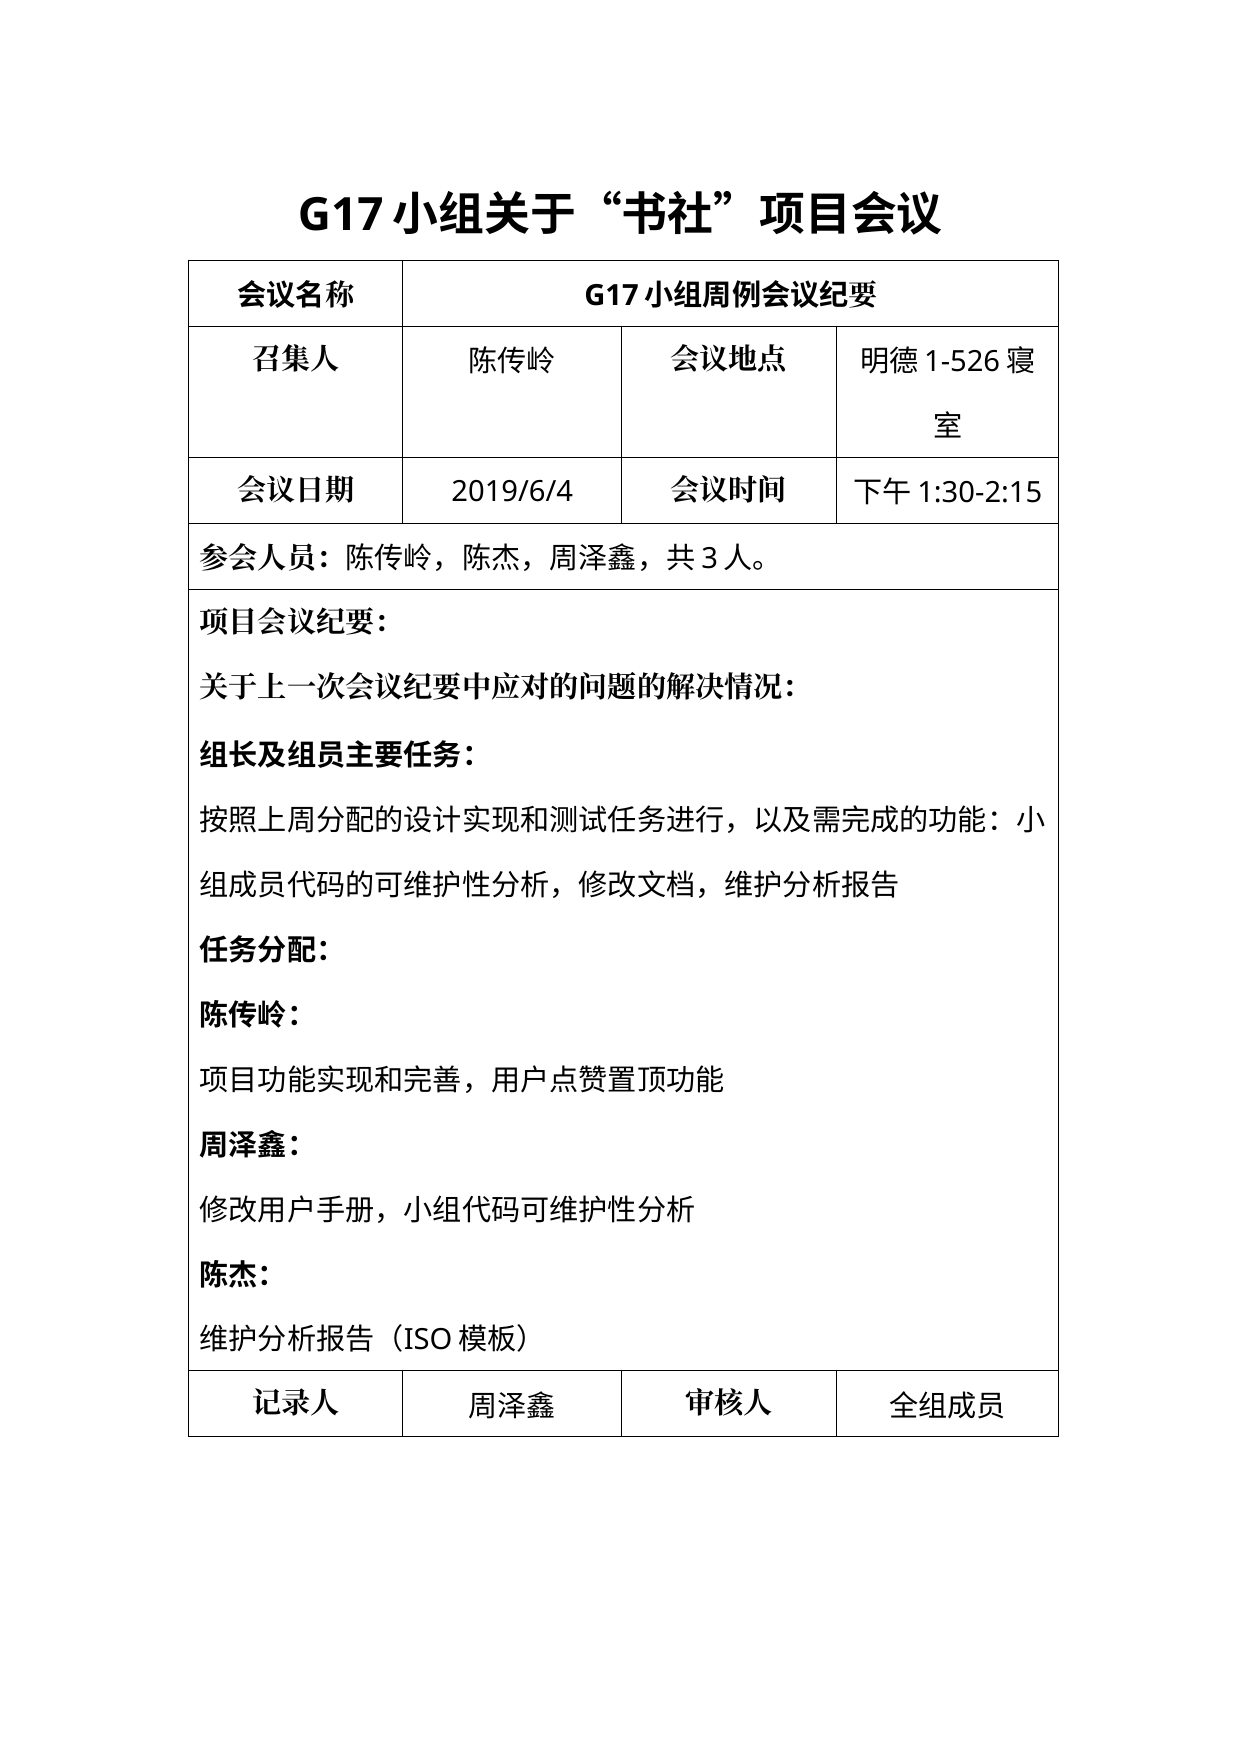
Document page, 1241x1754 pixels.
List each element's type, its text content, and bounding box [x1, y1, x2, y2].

table_cell 召集人 [189, 327, 402, 457]
table_cell 2019/6/4 [403, 458, 621, 523]
table_cell 会议地点 [622, 327, 836, 457]
table_cell 明德1-526寝室 [837, 327, 1058, 457]
table_cell 全组成员 [837, 1371, 1058, 1436]
table_cell 审核人 [622, 1371, 836, 1436]
table_cell 周泽鑫 [403, 1371, 621, 1436]
table_cell 项目会议纪要： 关于上一次会议纪要中应对的问题的解决情况： 组长及组员主要任务： 按照上周分配的设计实现和测试任务进行，以及需完成的功能：小组成员代码的可维护性分析，修改文档，维护分析报告 任务分配： 陈传岭： 项目功能实现和完善，用户点赞置顶功能 周泽鑫： 修改用户手册，小组代码可维护性分析 陈杰： 维护分析报告（ISO模板） [189, 590, 1058, 1370]
table_cell 参会人员：陈传岭，陈杰，周泽鑫，共3人。 [189, 524, 1058, 589]
table_cell 记录人 [189, 1371, 402, 1436]
table_cell 陈传岭 [403, 327, 621, 457]
table_cell 下午1:30-2:15 [837, 458, 1058, 523]
table_header G17小组周例会议纪要 [403, 261, 1058, 326]
text G17小组关于“书社”项目会议 [187, 162, 1053, 259]
table_header 会议名称 [189, 261, 402, 326]
table_cell 会议时间 [622, 458, 836, 523]
table_cell 会议日期 [189, 458, 402, 523]
